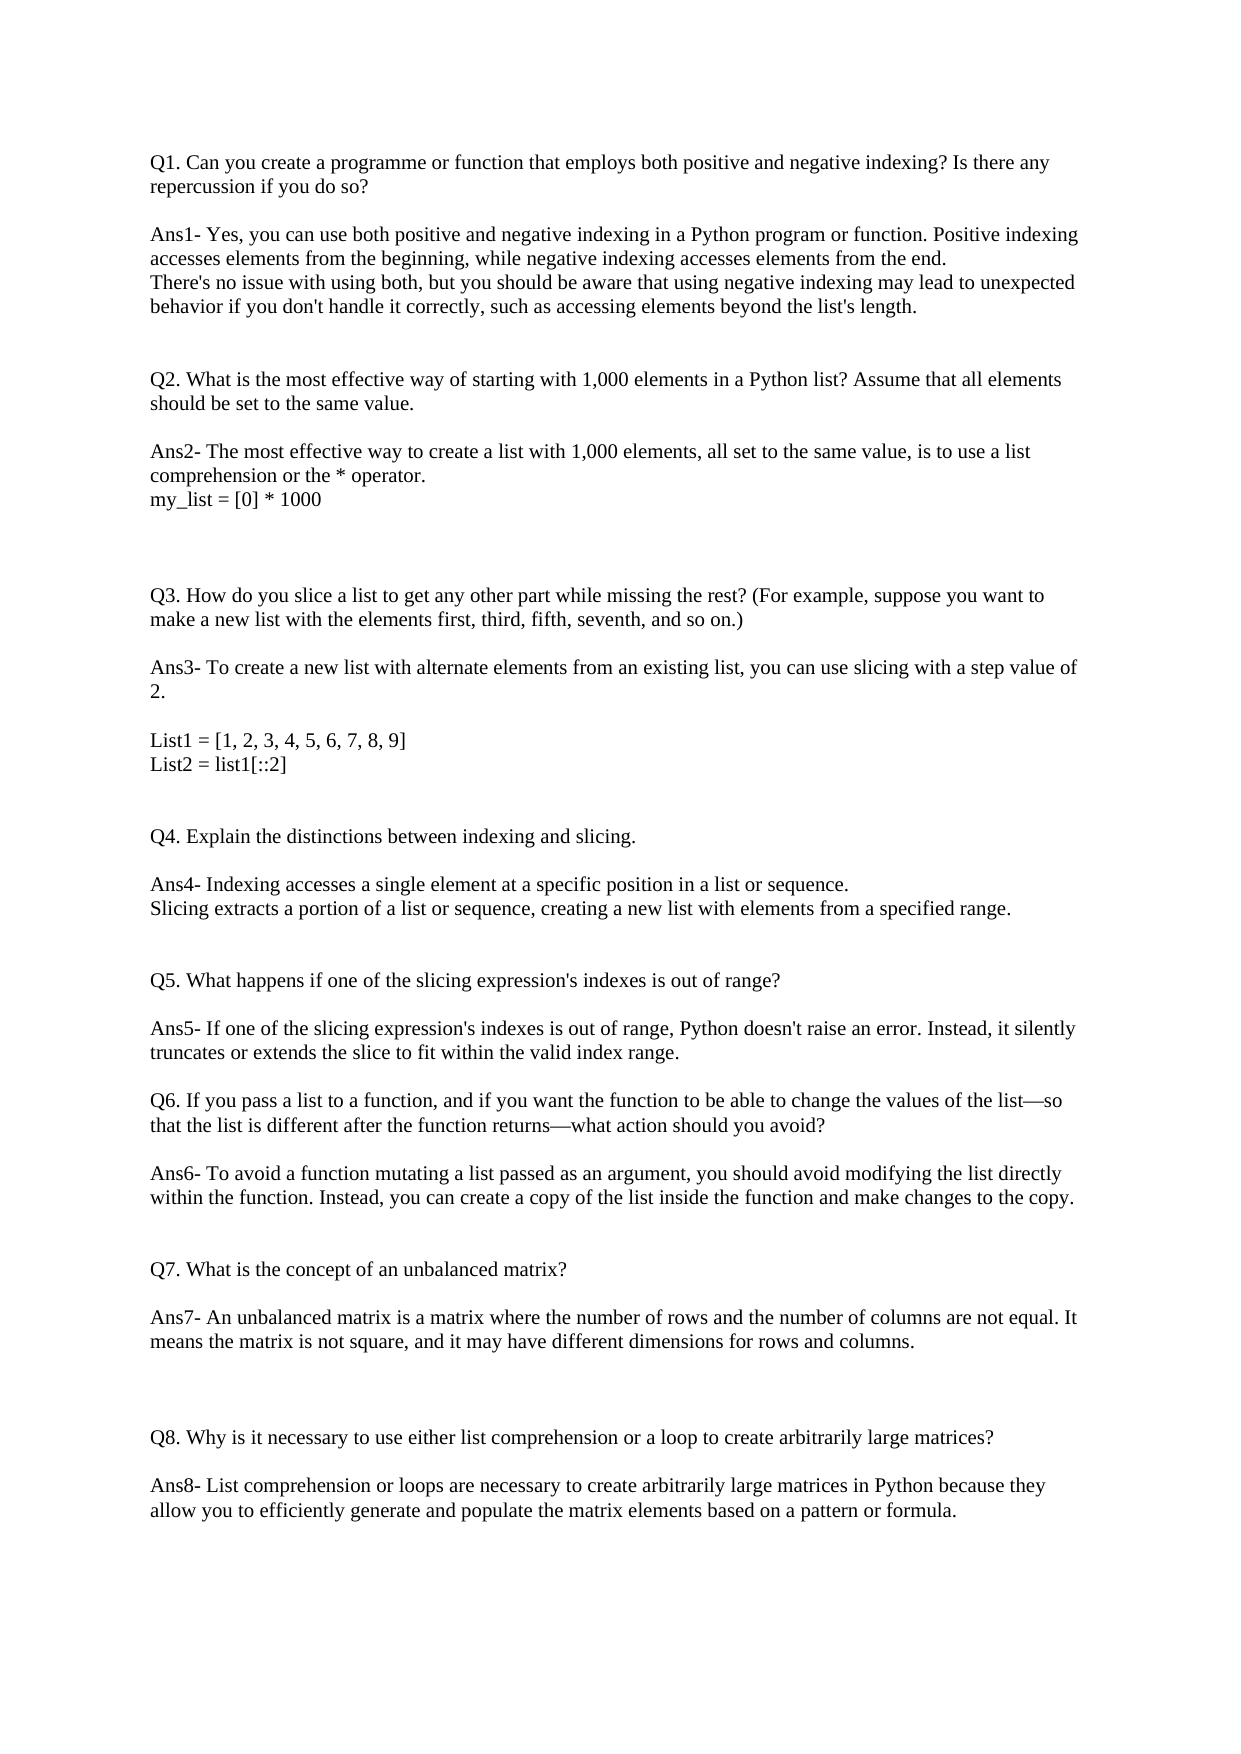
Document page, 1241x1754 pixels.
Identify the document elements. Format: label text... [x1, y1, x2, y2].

text Ans6- To avoid a function mutating a list passed as an argument, you should avoid modifying the list directly within the function. Instead, you can create a copy of the list inside the function and make changes to the copy. [150, 1161, 1090, 1209]
text Q7. What is the concept of an unbalanced matrix? [150, 1257, 1090, 1281]
text Slicing extracts a portion of a list or sequence, creating a new list with elements from a specified range. [150, 896, 1090, 920]
text Q6. If you pass a list to a function, and if you want the function to be able to change the values of the list—so that the list is different after the function returns—what action should you avoid? [150, 1088, 1090, 1137]
text Ans3- To create a new list with alternate elements from an existing list, you can use slicing with a step value of 2. [150, 655, 1090, 703]
text Q4. Explain the distinctions between indexing and slicing. [150, 824, 1090, 848]
text Ans5- If one of the slicing expression's indexes is out of range, Python doesn't raise an error. Instead, it silently truncates or extends the slice to fit within the valid index range. [150, 1016, 1090, 1064]
text Q5. What happens if one of the slicing expression's indexes is out of range? [150, 968, 1090, 992]
text List2 = list1[::2] [150, 752, 1090, 776]
text my_list = [0] * 1000 [150, 487, 1090, 511]
text Ans7- An unbalanced matrix is a matrix where the number of rows and the number of columns are not equal. It means the matrix is not square, and it may have different dimensions for rows and columns. [150, 1305, 1090, 1353]
text Ans4- Indexing accesses a single element at a specific position in a list or sequence. [150, 872, 1090, 896]
text Ans2- The most effective way to create a list with 1,000 elements, all set to the same value, is to use a list comprehension or the * operator. [150, 439, 1090, 487]
text Q2. What is the most effective way of starting with 1,000 elements in a Python list? Assume that all elements should be set to the same value. [150, 367, 1090, 415]
text Q1. Can you create a programme or function that employs both positive and negative indexing? Is there any repercussion if you do so? [150, 150, 1090, 198]
text Ans8- List comprehension or loops are necessary to create arbitrarily large matrices in Python because they allow you to efficiently generate and populate the matrix elements based on a pattern or formula. [150, 1473, 1090, 1522]
text Ans1- Yes, you can use both positive and negative indexing in a Python program or function. Positive indexing accesses elements from the beginning, while negative indexing accesses elements from the end. [150, 222, 1090, 270]
text List1 = [1, 2, 3, 4, 5, 6, 7, 8, 9] [150, 727, 1090, 752]
text Q8. Why is it necessary to use either list comprehension or a loop to create arbitrarily large matrices? [150, 1425, 1090, 1449]
text There's no issue with using both, but you should be aware that using negative indexing may lead to unexpected behavior if you don't handle it correctly, such as accessing elements beyond the list's length. [150, 270, 1090, 318]
text Q3. How do you slice a list to get any other part while missing the rest? (For example, suppose you want to make a new list with the elements first, third, fifth, seventh, and so on.) [150, 583, 1090, 631]
